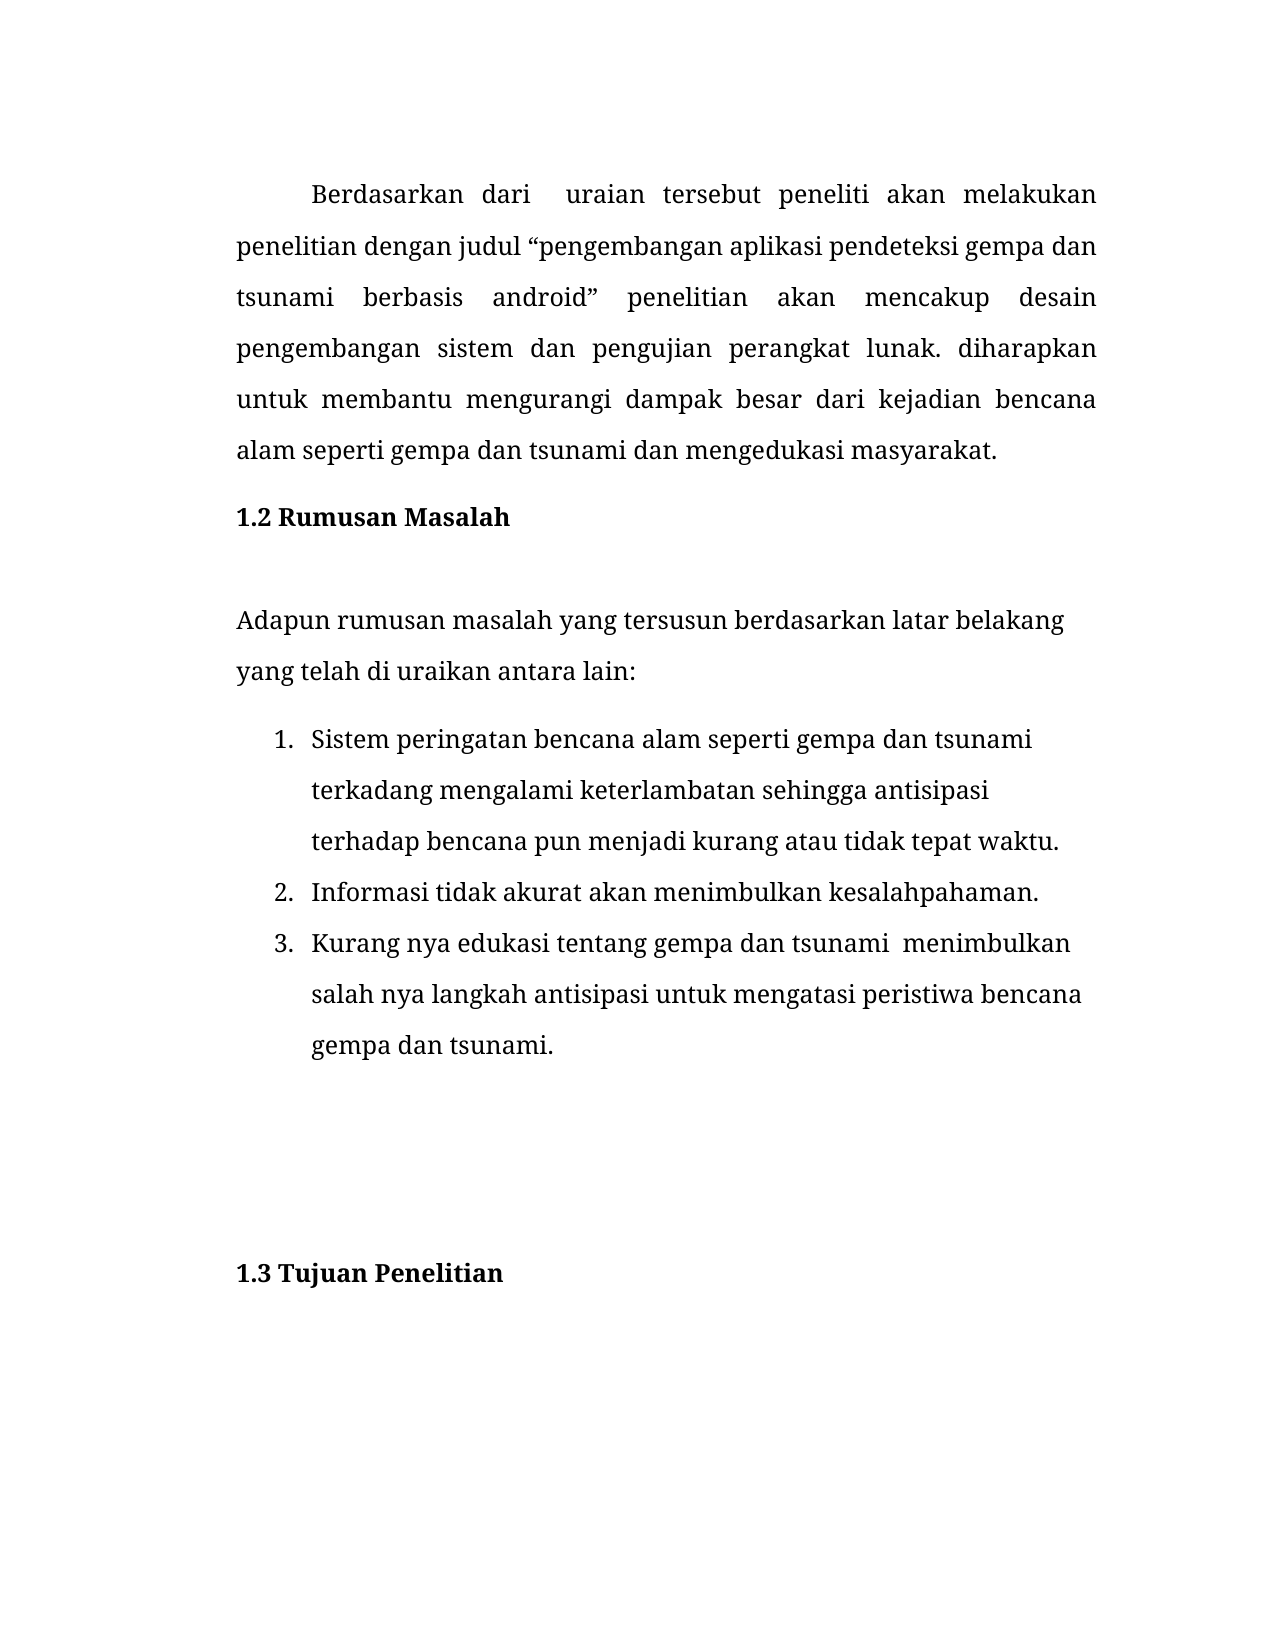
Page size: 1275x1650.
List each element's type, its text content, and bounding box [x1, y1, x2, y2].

subtitle 1.3 Tujuan Penelitian [236, 1256, 1098, 1290]
subtitle 1.2 Rumusan Masalah [236, 500, 1098, 534]
list Sistem peringatan bencana alam seperti gempa dan tsunami terkadang mengalami keterlambatan sehingga antisipasi terhadap bencana pun menjadi kurang atau tidak tepat waktu. [274, 722, 1098, 858]
text Adapun rumusan masalah yang tersusun berdasarkan latar belakang yang telah di uraikan antara lain: [236, 603, 1098, 688]
list Kurang nya edukasi tentang gempa dan tsunami menimbulkan salah nya langkah antisipasi untuk mengatasi peristiwa bencana gempa dan tsunami. [274, 926, 1098, 1062]
text Berdasarkan dari uraian tersebut peneliti akan melakukan penelitian dengan judul “pengembangan aplikasi pendeteksi gempa dan tsunami berbasis android” penelitian akan mencakup desain pengembangan sistem dan pengujian perangkat lunak. diharapkan untuk membantu mengurangi dampak besar dari kejadian bencana alam seperti gempa dan tsunami dan mengedukasi masyarakat. [236, 177, 1098, 466]
list Informasi tidak akurat akan menimbulkan kesalahpahaman. [274, 875, 1098, 909]
